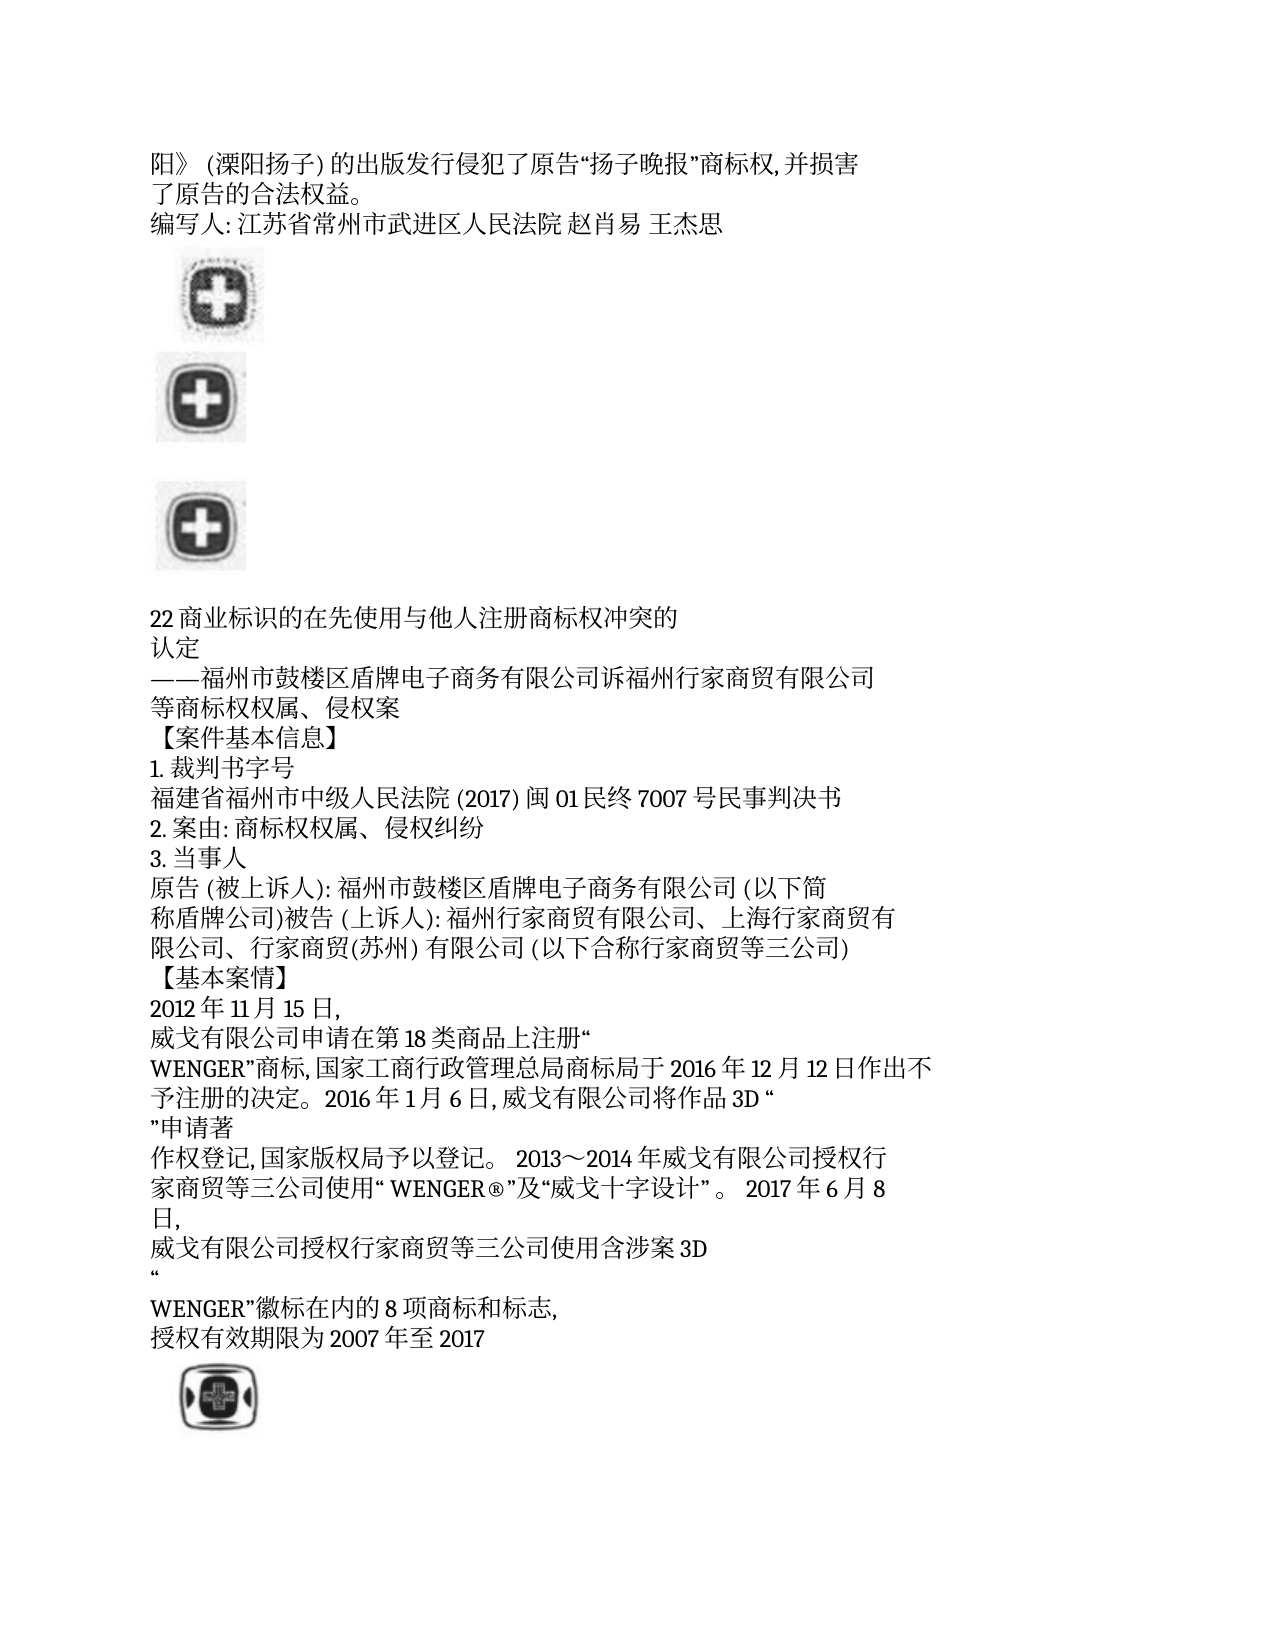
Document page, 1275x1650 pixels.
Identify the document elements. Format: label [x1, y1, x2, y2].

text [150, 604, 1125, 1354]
picture [150, 240, 269, 447]
picture [168, 1353, 269, 1440]
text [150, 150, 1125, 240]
picture [150, 475, 251, 575]
